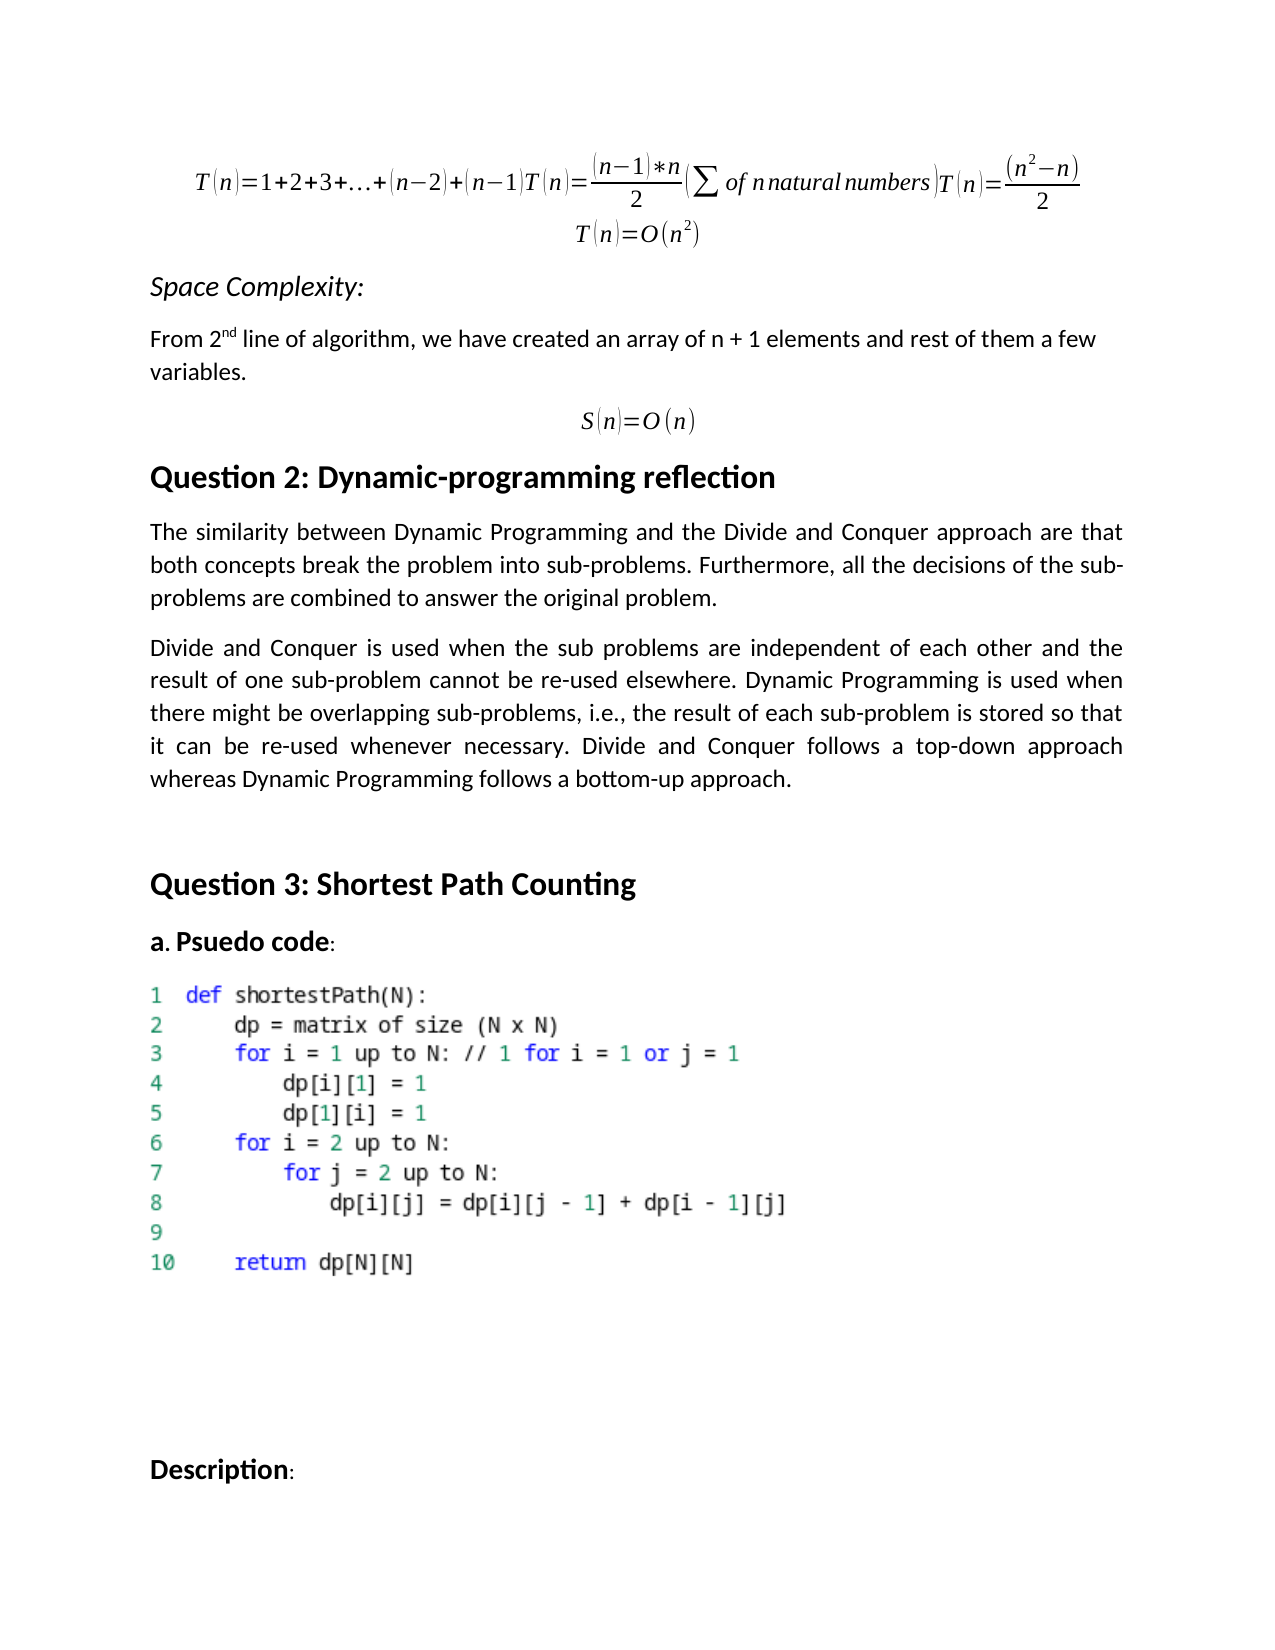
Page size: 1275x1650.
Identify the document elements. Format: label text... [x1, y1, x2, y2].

text Divide and Conquer is used when the sub problems are independent of each other and the result of one sub-problem cannot be re-used elsewhere. Dynamic Programming is used when there might be overlapping sub-problems, i.e., the result of each sub-problem is stored so that it can be re-used whenever necessary. Divide and Conquer follows a top-down approach whereas Dynamic Programming follows a bottom-up approach. [150, 632, 1125, 794]
text Description: [150, 1451, 1125, 1487]
text a. Psuedo code: [150, 923, 1125, 959]
text From 2nd line of algorithm, we have created an array of n + 1 elements and rest of them a few variables. [150, 323, 1125, 387]
text The similarity between Dynamic Programming and the Divide and Conquer approach are that both concepts break the problem into sub-problems. Furthermore, all the decisions of the sub-problems are combined to answer the original problem. [150, 516, 1125, 613]
text Question 3: Shortest Path Counting [150, 862, 1125, 903]
text Question 2: Dynamic-programming reflection [150, 456, 1125, 496]
text Space Complexity: [150, 268, 1125, 304]
